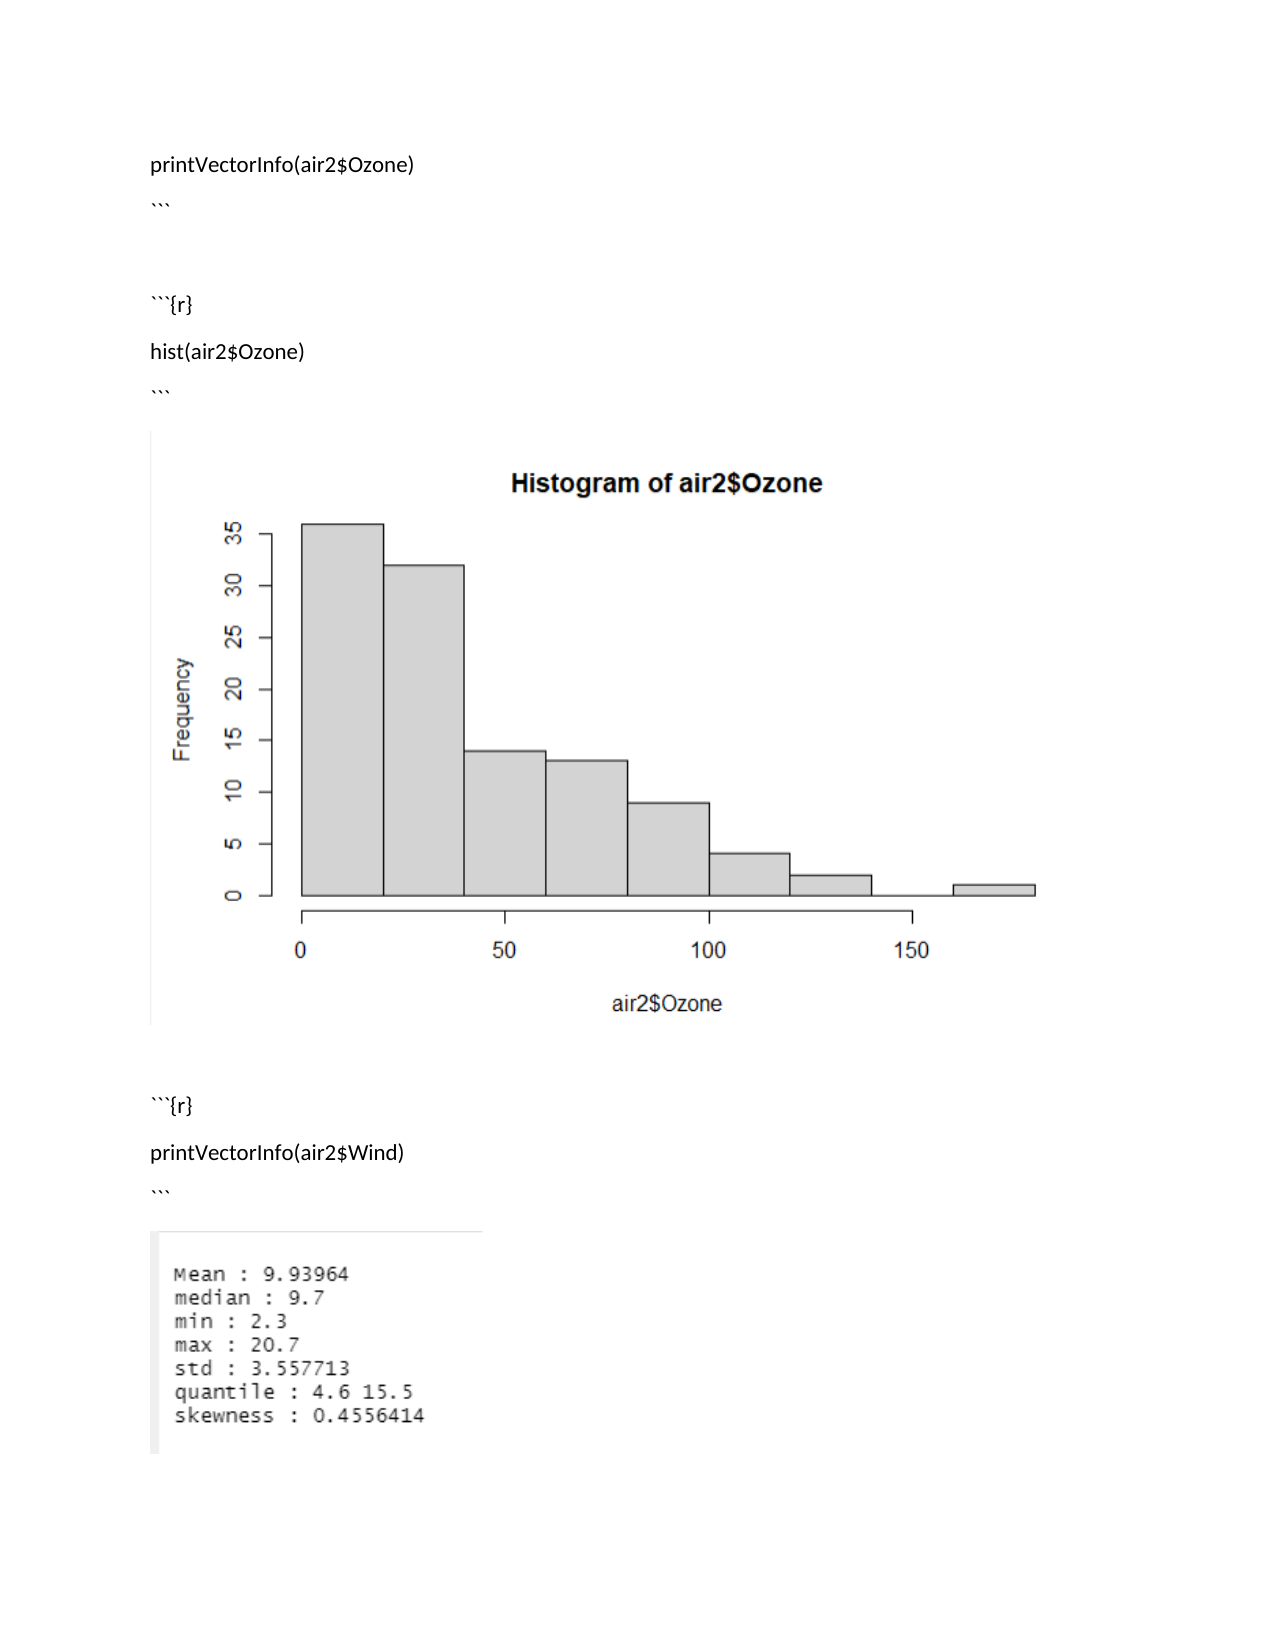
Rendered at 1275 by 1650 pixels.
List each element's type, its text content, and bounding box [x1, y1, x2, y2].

text printVectorInfo(air2$Wind) [150, 1138, 1125, 1166]
text hist(air2$Ozone) [150, 337, 1125, 366]
text ``` [150, 384, 1125, 412]
text ```{r} [150, 1091, 1125, 1119]
text printVectorInfo(air2$Ozone) [150, 150, 1125, 178]
picture [150, 1231, 483, 1454]
picture [150, 431, 1125, 1025]
text ```{r} [150, 291, 1125, 319]
text ``` [150, 1184, 1125, 1212]
text ``` [150, 197, 1125, 225]
